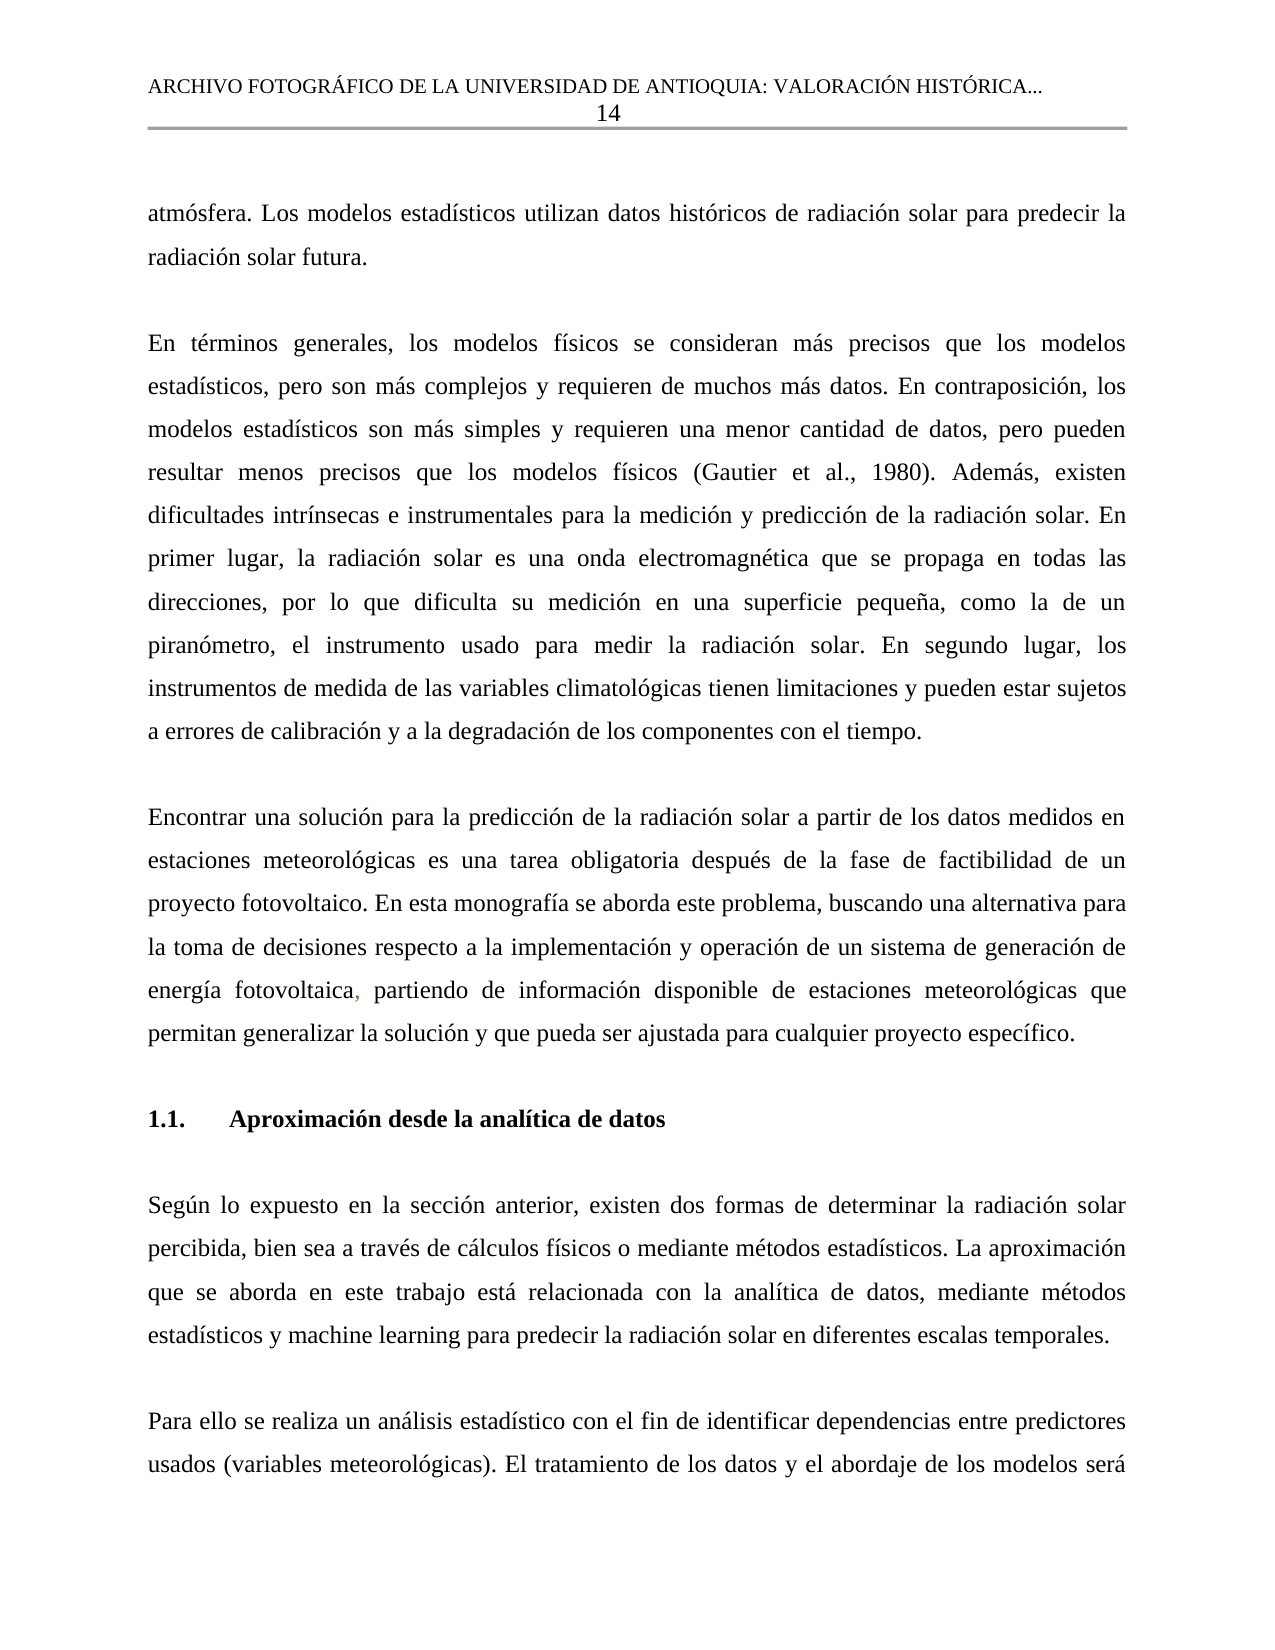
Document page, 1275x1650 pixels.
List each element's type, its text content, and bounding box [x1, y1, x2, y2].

subtitle Aproximación desde la analítica de datos [148, 1104, 1127, 1133]
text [148, 198, 1127, 270]
text En términos generales, los modelos físicos se consideran más precisos que los modelos estadísticos, pero son más complejos y requieren de muchos más datos. En contraposición, los modelos estadísticos son más simples y requieren una menor cantidad de datos, pero pueden resultar menos precisos que los modelos físicos (Gautier et al., 1980). Además, existen dificultades intrínsecas e instrumentales para la medición y predicción de la radiación solar. En primer lugar, la radiación solar es una onda electromagnética que se propaga en todas las direcciones, por lo que dificulta su medición en una superficie pequeña, como la de un piranómetro, el instrumento usado para medir la radiación solar. En segundo lugar, los instrumentos de medida de las variables climatológicas tienen limitaciones y pueden estar sujetos a errores de calibración y a la degradación de los componentes con el tiempo. [148, 328, 1127, 745]
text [148, 1406, 1127, 1478]
text Encontrar una solución para la predicción de la radiación solar a partir de los datos medidos en estaciones meteorológicas es una tarea obligatoria después de la fase de factibilidad de un proyecto fotovoltaico. En esta monografía se aborda este problema, buscando una alternativa para la toma de decisiones respecto a la implementación y operación de un sistema de generación de energía fotovoltaica, partiendo de información disponible de estaciones meteorológicas que permitan generalizar la solución y que pueda ser ajustada para cualquier proyecto específico. [148, 802, 1127, 1047]
text Según lo expuesto en la sección anterior, existen dos formas de determinar la radiación solar percibida, bien sea a través de cálculos físicos o mediante métodos estadísticos. La aproximación que se aborda en este trabajo está relacionada con la analítica de datos, mediante métodos estadísticos y machine learning para predecir la radiación solar en diferentes escalas temporales. [148, 1190, 1127, 1348]
